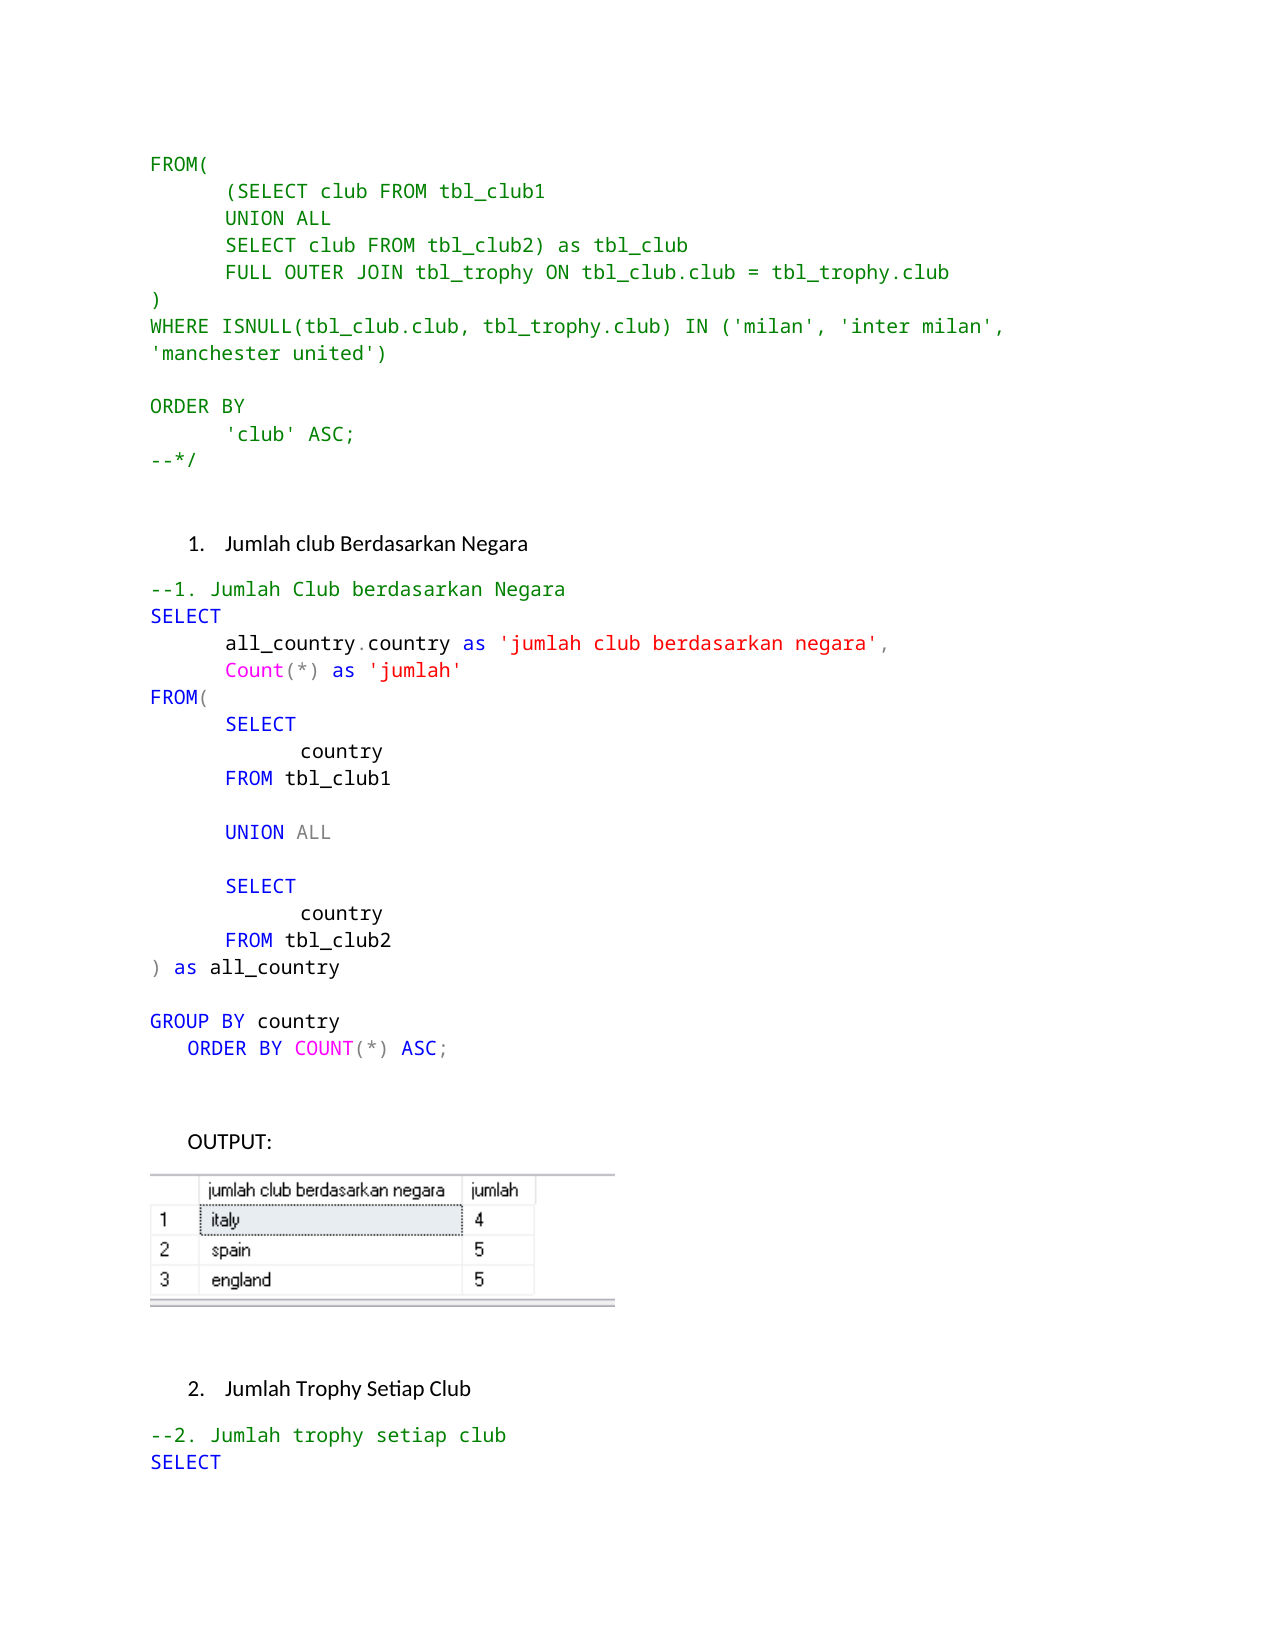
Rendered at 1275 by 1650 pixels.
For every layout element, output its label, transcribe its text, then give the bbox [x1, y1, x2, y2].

text SELECT [150, 711, 1125, 737]
text UNION ALL [150, 818, 1125, 845]
text GROUP BY country [150, 1007, 1125, 1034]
text Count(*) as 'jumlah' [150, 657, 1125, 683]
text ORDER BY COUNT(*) ASC; [187, 1034, 1125, 1061]
text FROM tbl_club1 [150, 764, 1125, 791]
text ORDER BY [150, 393, 1125, 420]
text UNION ALL [150, 204, 1125, 231]
text OUTPUT: [187, 1127, 1125, 1155]
text ) as all_country [150, 953, 1125, 980]
text FROM( [150, 683, 1125, 711]
text SELECT [150, 603, 1125, 629]
text (SELECT club FROM tbl_club1 [150, 177, 1125, 204]
picture [150, 1173, 615, 1307]
text all_country.country as 'jumlah club berdasarkan negara', [150, 629, 1125, 657]
text FROM( [150, 150, 1125, 177]
text --2. Jumlah trophy setiap club [150, 1421, 1125, 1448]
text country [150, 899, 1125, 926]
text --1. Jumlah Club berdasarkan Negara [150, 576, 1125, 603]
text SELECT [150, 872, 1125, 899]
text SELECT club FROM tbl_club2) as tbl_club [150, 231, 1125, 258]
text 'club' ASC; [150, 420, 1125, 447]
list Jumlah club Berdasarkan Negara [187, 529, 1125, 557]
text SELECT [150, 1448, 1125, 1475]
text --*/ [150, 447, 1125, 474]
text FROM tbl_club2 [150, 926, 1125, 953]
text country [150, 737, 1125, 764]
text ) [150, 285, 1125, 312]
text FULL OUTER JOIN tbl_trophy ON tbl_club.club = tbl_trophy.club [150, 258, 1125, 285]
list Jumlah Trophy Setiap Club [187, 1374, 1125, 1403]
text WHERE ISNULL(tbl_club.club, tbl_trophy.club) IN ('milan', 'inter milan', 'manchester united') [150, 312, 1125, 366]
